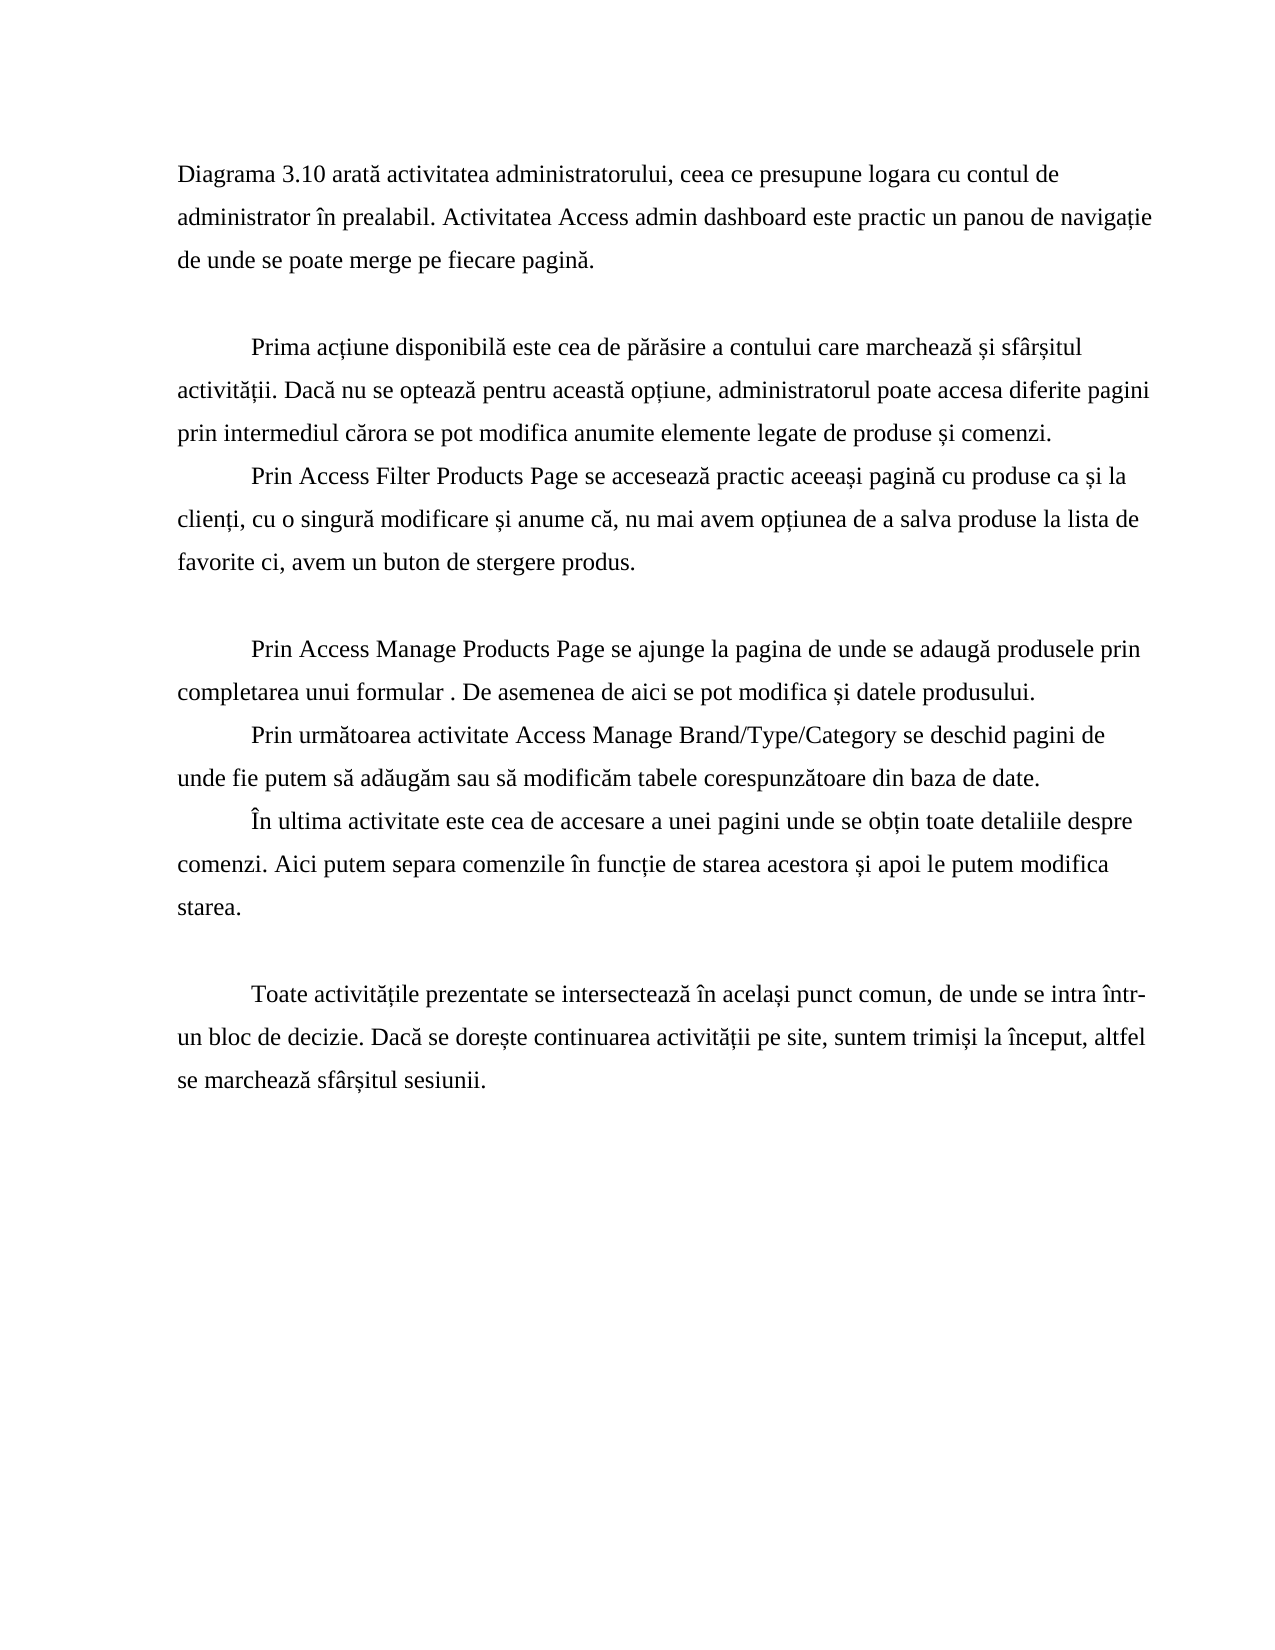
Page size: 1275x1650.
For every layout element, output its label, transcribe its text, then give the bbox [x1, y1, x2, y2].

text Prin următoarea activitate Access Manage Brand/Type/Category se deschid pagini de unde fie putem să adăugăm sau să modificăm tabele corespunzătoare din baza de date. [177, 720, 1158, 792]
text Prin Access Filter Products Page se accesează practic aceeași pagină cu produse ca și la clienți, cu o singură modificare și anume că, nu mai avem opțiunea de a salva produse la lista de favorite ci, avem un buton de stergere produs. [177, 461, 1158, 576]
text Prin Access Manage Products Page se ajunge la pagina de unde se adaugă produsele prin completarea unui formular . De asemenea de aici se pot modifica și datele produsului. [177, 634, 1158, 706]
text Prima acțiune disponibilă este cea de părăsire a contului care marchează și sfârșitul activității. Dacă nu se optează pentru această opțiune, administratorul poate accesa diferite pagini prin intermediul cărora se pot modifica anumite elemente legate de produse și comenzi. [177, 332, 1158, 447]
text În ultima activitate este cea de accesare a unei pagini unde se obțin toate detaliile despre comenzi. Aici putem separa comenzile în funcție de starea acestora și apoi le putem modifica starea. [177, 806, 1158, 921]
text Toate activitățile prezentate se intersectează în același punct comun, de unde se intra într-un bloc de decizie. Dacă se dorește continuarea activității pe site, suntem trimiși la început, altfel se marchează sfârșitul sesiunii. [177, 979, 1158, 1094]
text Diagrama 3.10 arată activitatea administratorului, ceea ce presupune logara cu contul de administrator în prealabil. Activitatea Access admin dashboard este practic un panou de navigație de unde se poate merge pe fiecare pagină. [177, 159, 1158, 274]
